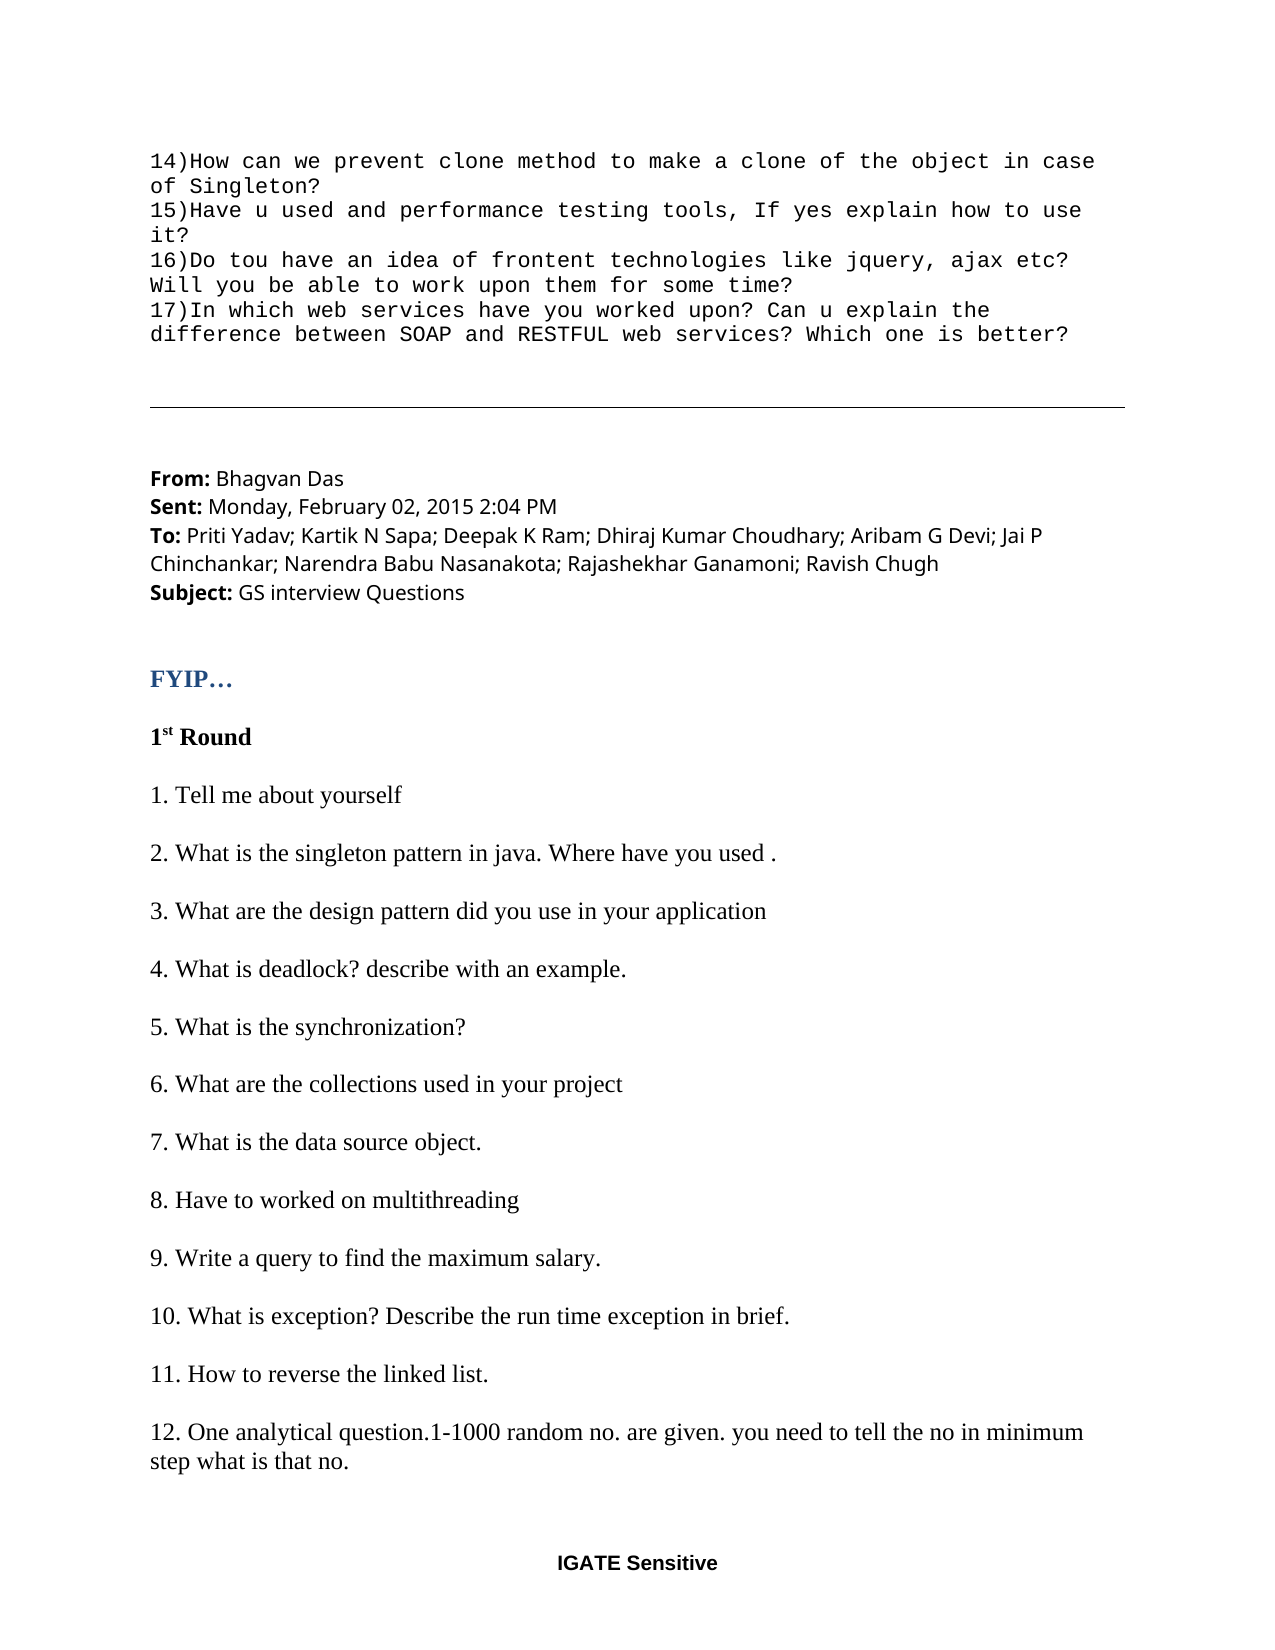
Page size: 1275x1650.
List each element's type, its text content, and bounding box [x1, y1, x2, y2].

text 1st Round [150, 722, 1125, 751]
text 6. What are the collections used in your project [150, 1069, 1125, 1098]
text 14)How can we prevent clone method to make a clone of the object in case of Singleton? [150, 150, 1125, 199]
text 12. One analytical question.1-1000 random no. are given. you need to tell the no in minimum step what is that no. [150, 1417, 1125, 1474]
text 17)In which web services have you worked upon? Can u explain the difference between SOAP and RESTFUL web services? Which one is better? [150, 299, 1125, 348]
text 1. Tell me about yourself [150, 780, 1125, 809]
text 10. What is exception? Describe the run time exception in brief. [150, 1301, 1125, 1330]
text 5. What is the synchronization? [150, 1012, 1125, 1040]
text 9. Write a query to find the maximum salary. [150, 1243, 1125, 1272]
text 3. What are the design pattern did you use in your application [150, 896, 1125, 924]
text 16)Do tou have an idea of frontent technologies like jquery, ajax etc? Will you be able to work upon them for some time? [150, 249, 1125, 299]
text 15)Have u used and performance testing tools, If yes explain how to use it? [150, 199, 1125, 249]
text 11. How to reverse the linked list. [150, 1359, 1125, 1388]
text 8. Have to worked on multithreading [150, 1185, 1125, 1214]
text FYIP… [150, 664, 1125, 693]
text From: Bhagvan Das Sent: Monday, February 02, 2015 2:04 PM To: Priti Yadav; Kartik N Sapa; Deepak K Ram; Dhiraj Kumar Choudhary; Aribam G Devi; Jai P Chinchankar; Narendra Babu Nasanakota; Rajashekhar Ganamoni; Ravish Chugh Subject: GS interview Questions [150, 464, 1125, 606]
text 7. What is the data source object. [150, 1127, 1125, 1156]
text 4. What is deadlock? describe with an example. [150, 954, 1125, 982]
text 2. What is the singleton pattern in java. Where have you used . [150, 838, 1125, 867]
